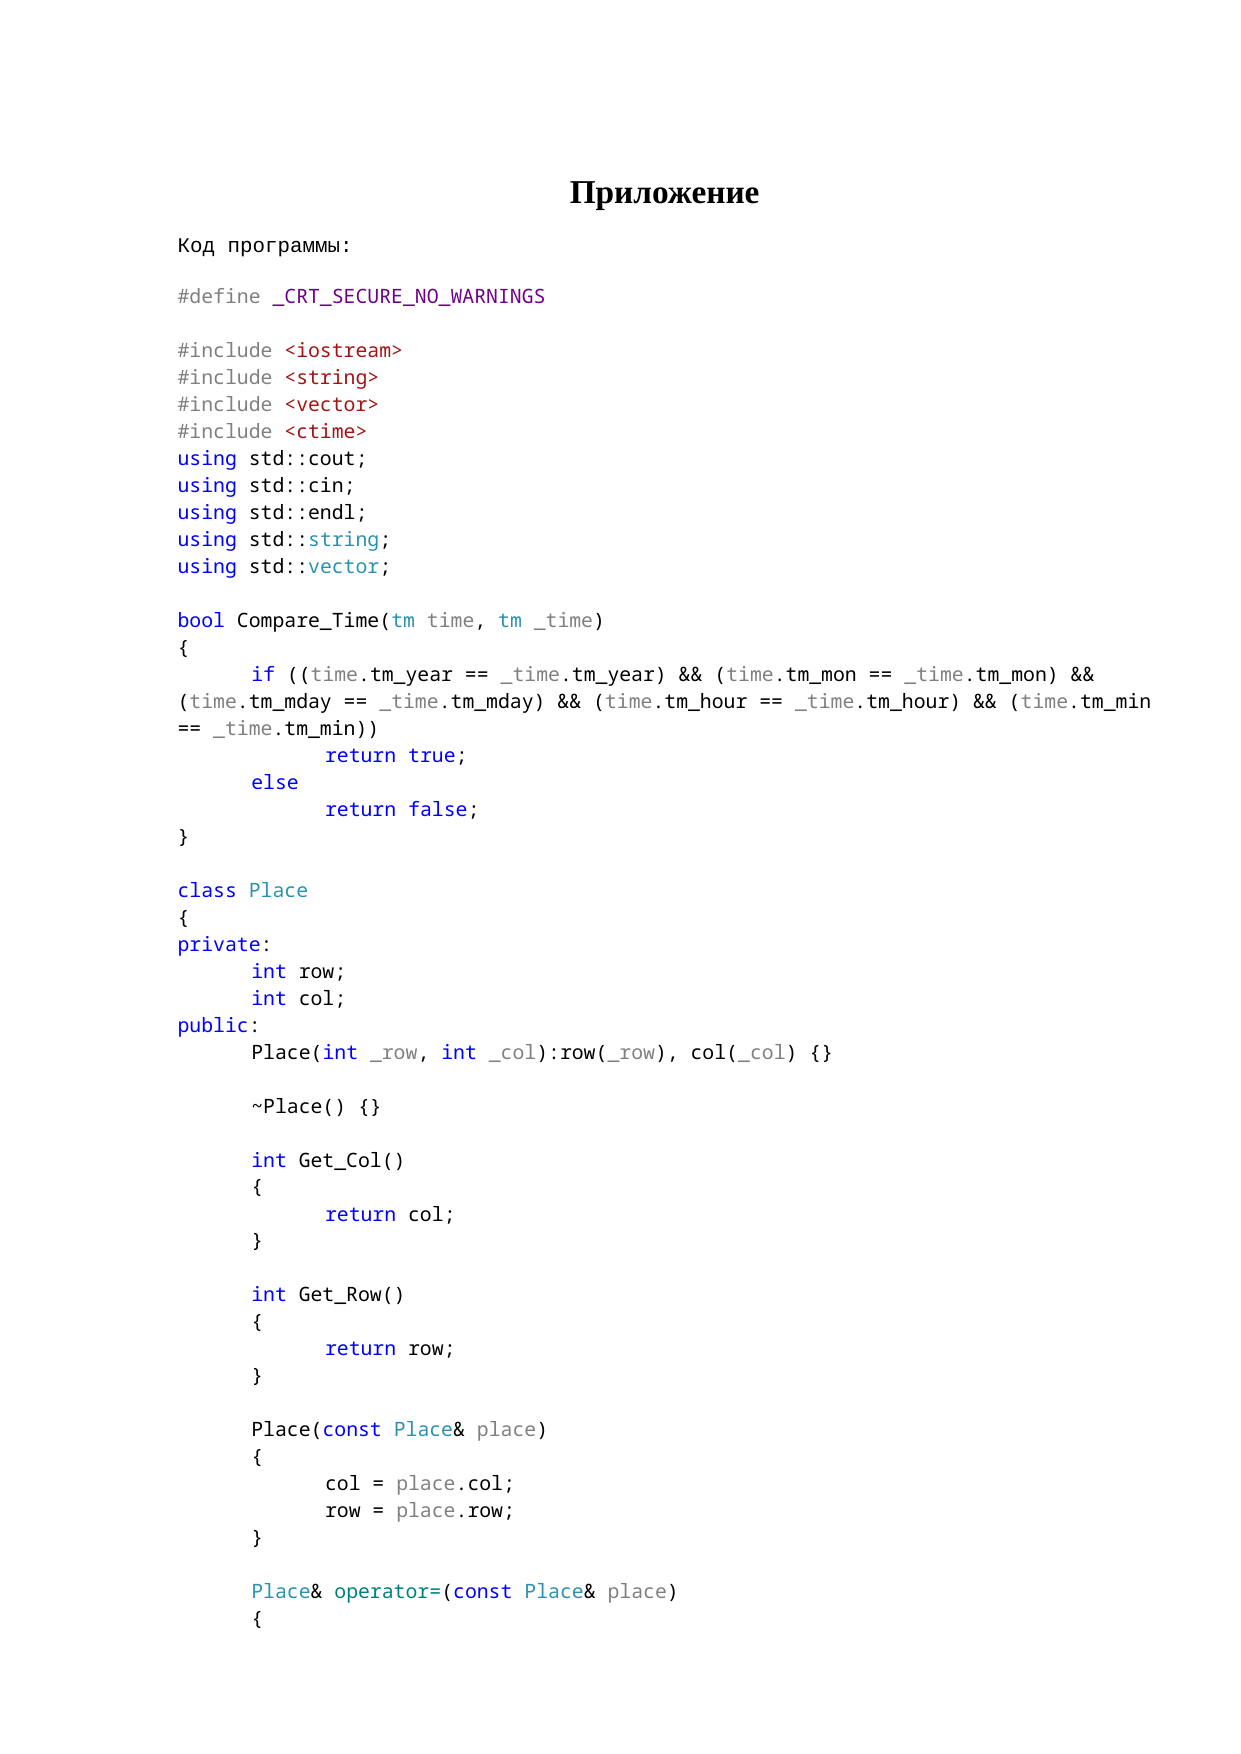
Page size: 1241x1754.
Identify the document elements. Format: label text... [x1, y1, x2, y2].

text Код программы: [177, 235, 1152, 259]
text Place(int _row, int _col):row(_row), col(_col) {} [177, 1038, 1152, 1065]
text #include <vector> [177, 390, 1152, 417]
text #include <string> [177, 363, 1152, 390]
text #include <ctime> [177, 417, 1152, 444]
text #include <iostream> [177, 336, 1152, 363]
text } [177, 822, 1152, 849]
text int Get_Col() [177, 1146, 1152, 1173]
text row = place.row; [177, 1497, 1152, 1523]
text return col; [177, 1200, 1152, 1227]
text int Get_Row() [177, 1281, 1152, 1308]
text else [177, 768, 1152, 795]
text return row; [177, 1335, 1152, 1362]
text using std::string; [177, 525, 1152, 552]
text int row; [177, 957, 1152, 984]
text using std::vector; [177, 552, 1152, 579]
text bool Compare_Time(tm time, tm _time) [177, 606, 1152, 633]
text col = place.col; [177, 1469, 1152, 1497]
text ~Place() {} [177, 1092, 1152, 1119]
text class Place [177, 876, 1152, 903]
text { [177, 903, 1152, 930]
text return true; [177, 741, 1152, 768]
text Place& operator=(const Place& place) [177, 1577, 1152, 1604]
text { [177, 1604, 1152, 1631]
text using std::cin; [177, 471, 1152, 498]
text if ((time.tm_year == _time.tm_year) && (time.tm_mon == _time.tm_mon) && (time.tm_mday == _time.tm_mday) && (time.tm_hour == _time.tm_hour) && (time.tm_min == _time.tm_min)) [177, 660, 1152, 741]
text using std::endl; [177, 498, 1152, 525]
text int col; [177, 984, 1152, 1011]
text } [177, 1362, 1152, 1389]
text Place(const Place& place) [177, 1416, 1152, 1443]
text { [177, 1308, 1152, 1335]
text private: [177, 930, 1152, 957]
text { [177, 633, 1152, 660]
text #define _CRT_SECURE_NO_WARNINGS [177, 282, 1152, 309]
text public: [177, 1011, 1152, 1038]
text { [177, 1173, 1152, 1200]
text } [177, 1523, 1152, 1551]
text return false; [177, 795, 1152, 822]
text } [177, 1227, 1152, 1254]
text using std::cout; [177, 444, 1152, 471]
subtitle Приложение [177, 172, 1152, 210]
text { [177, 1443, 1152, 1469]
